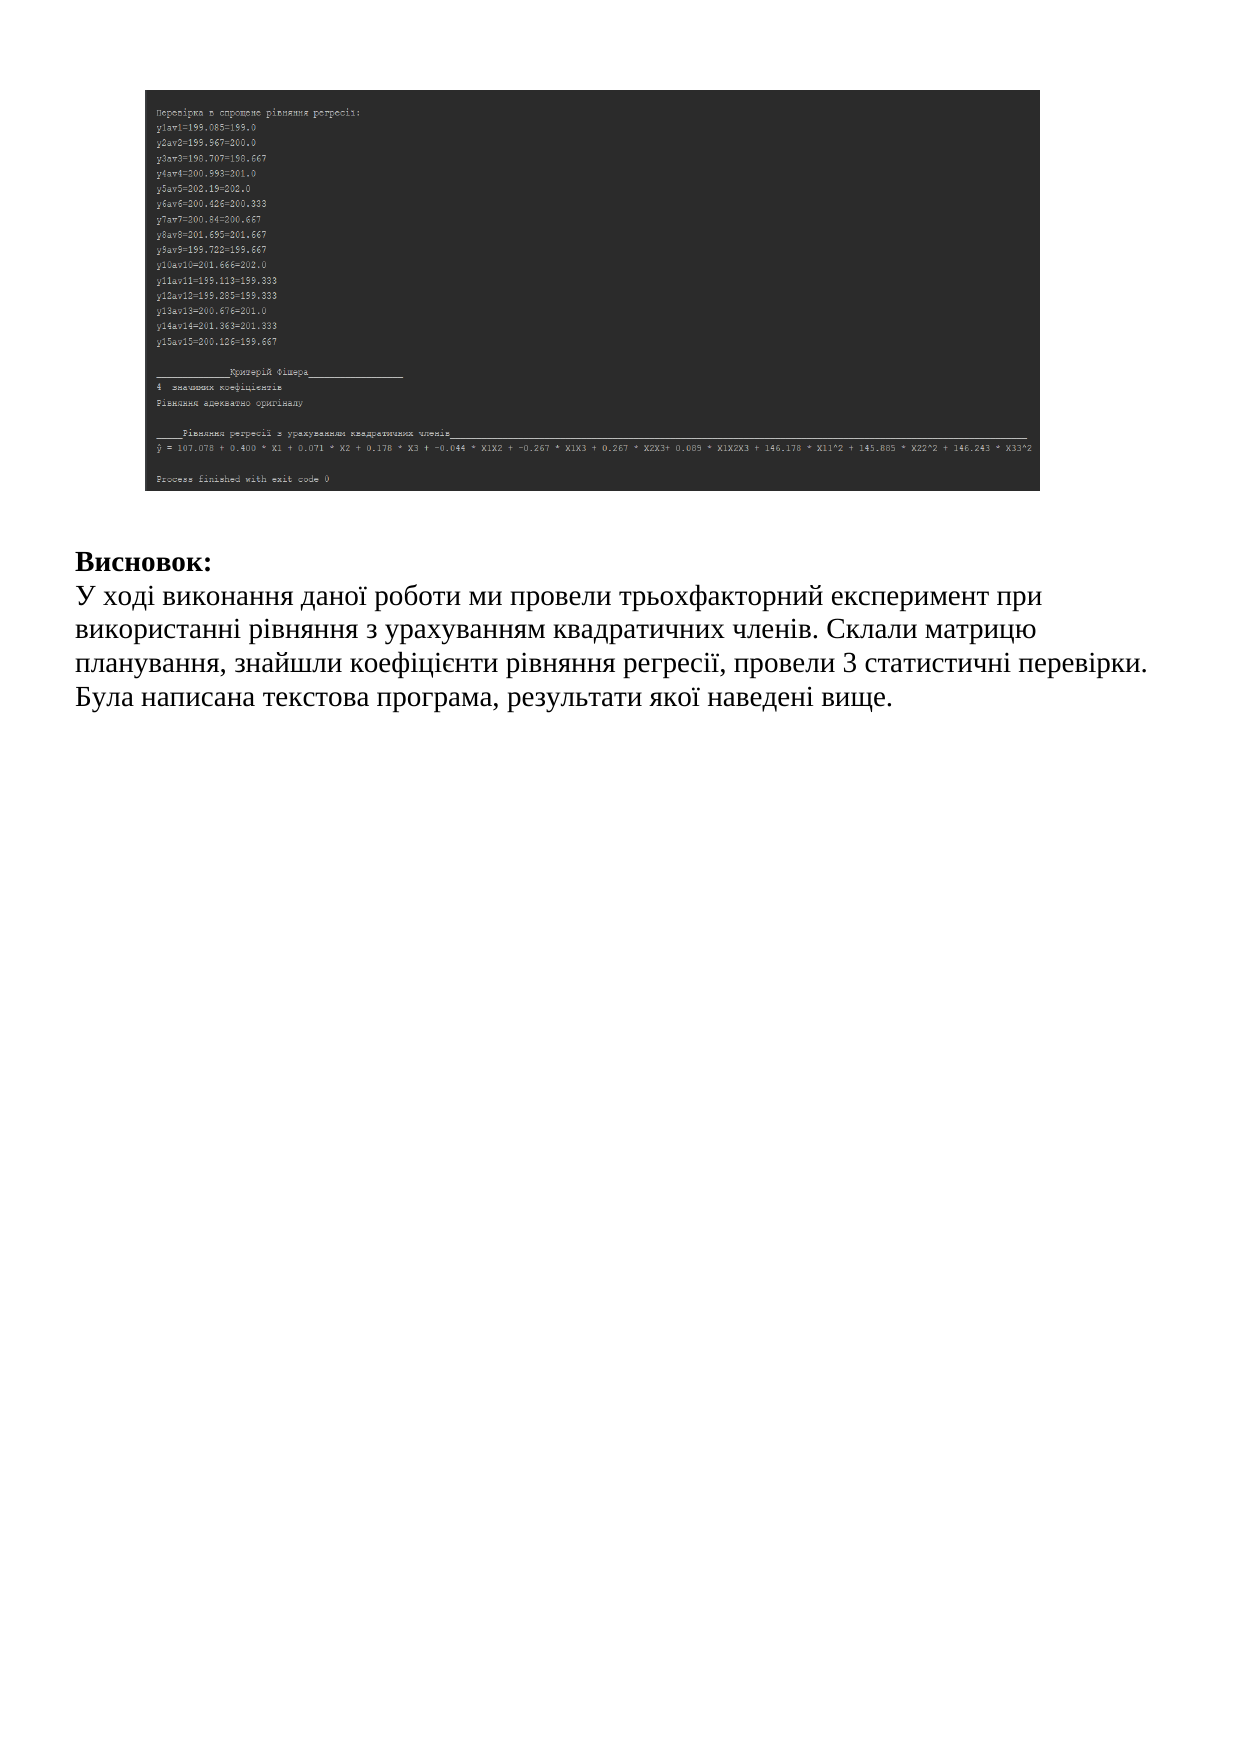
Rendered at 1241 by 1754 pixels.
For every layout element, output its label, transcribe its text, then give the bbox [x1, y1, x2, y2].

text Висновок: [75, 544, 1165, 578]
picture [145, 90, 1040, 491]
text У ході виконання даної роботи ми провели трьохфакторний експеримент при використанні рівняння з урахуванням квадратичних членів. Склали матрицю планування, знайшли коефіцієнти рівняння регресії, провели 3 статистичні перевірки. Була написана текстова програма, результати якої наведені вище. [75, 578, 1165, 712]
